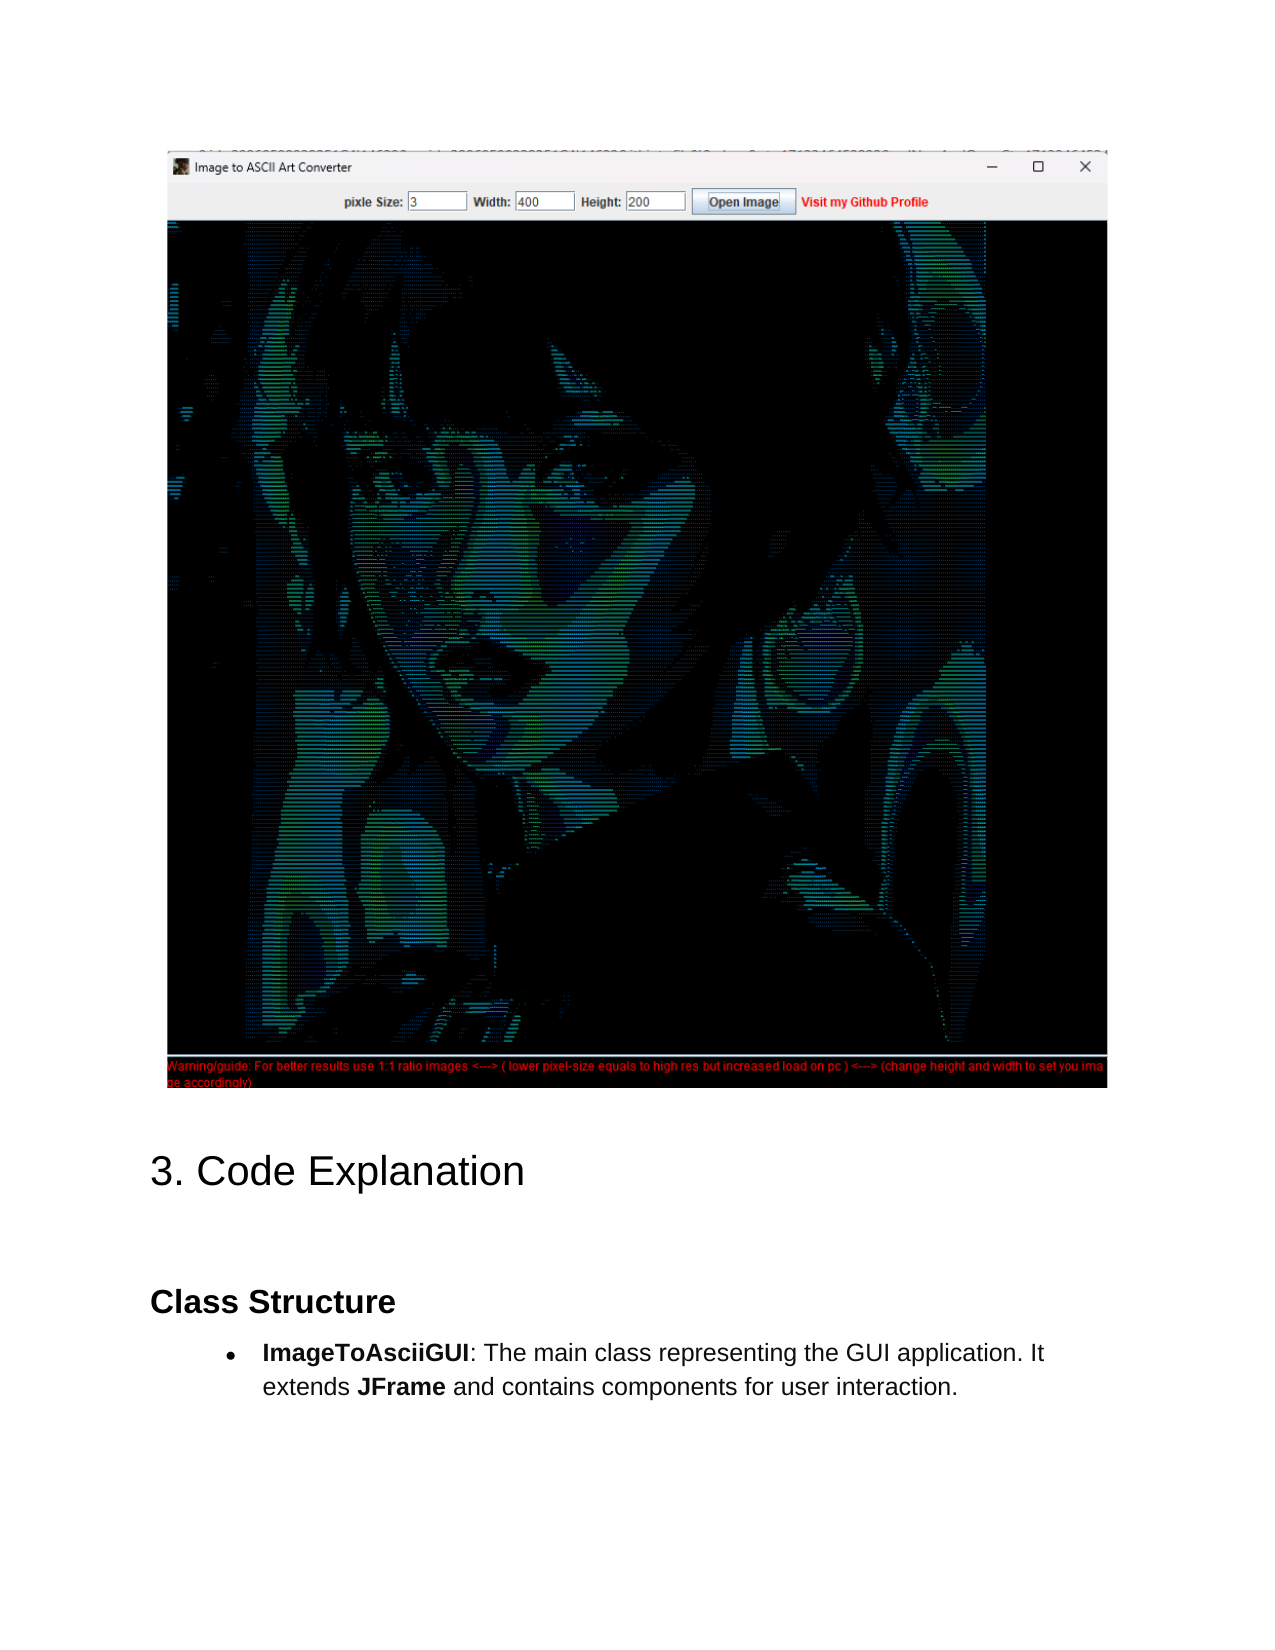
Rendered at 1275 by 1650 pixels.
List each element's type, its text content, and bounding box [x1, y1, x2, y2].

picture [167, 150, 1108, 1088]
subtitle Class Structure [150, 1282, 1125, 1320]
subtitle 3. Code Explanation [150, 1146, 1125, 1194]
list ImageToAsciiGUI: The main class representing the GUI application. It extends JFrame and contains components for user interaction. [225, 1338, 1125, 1400]
